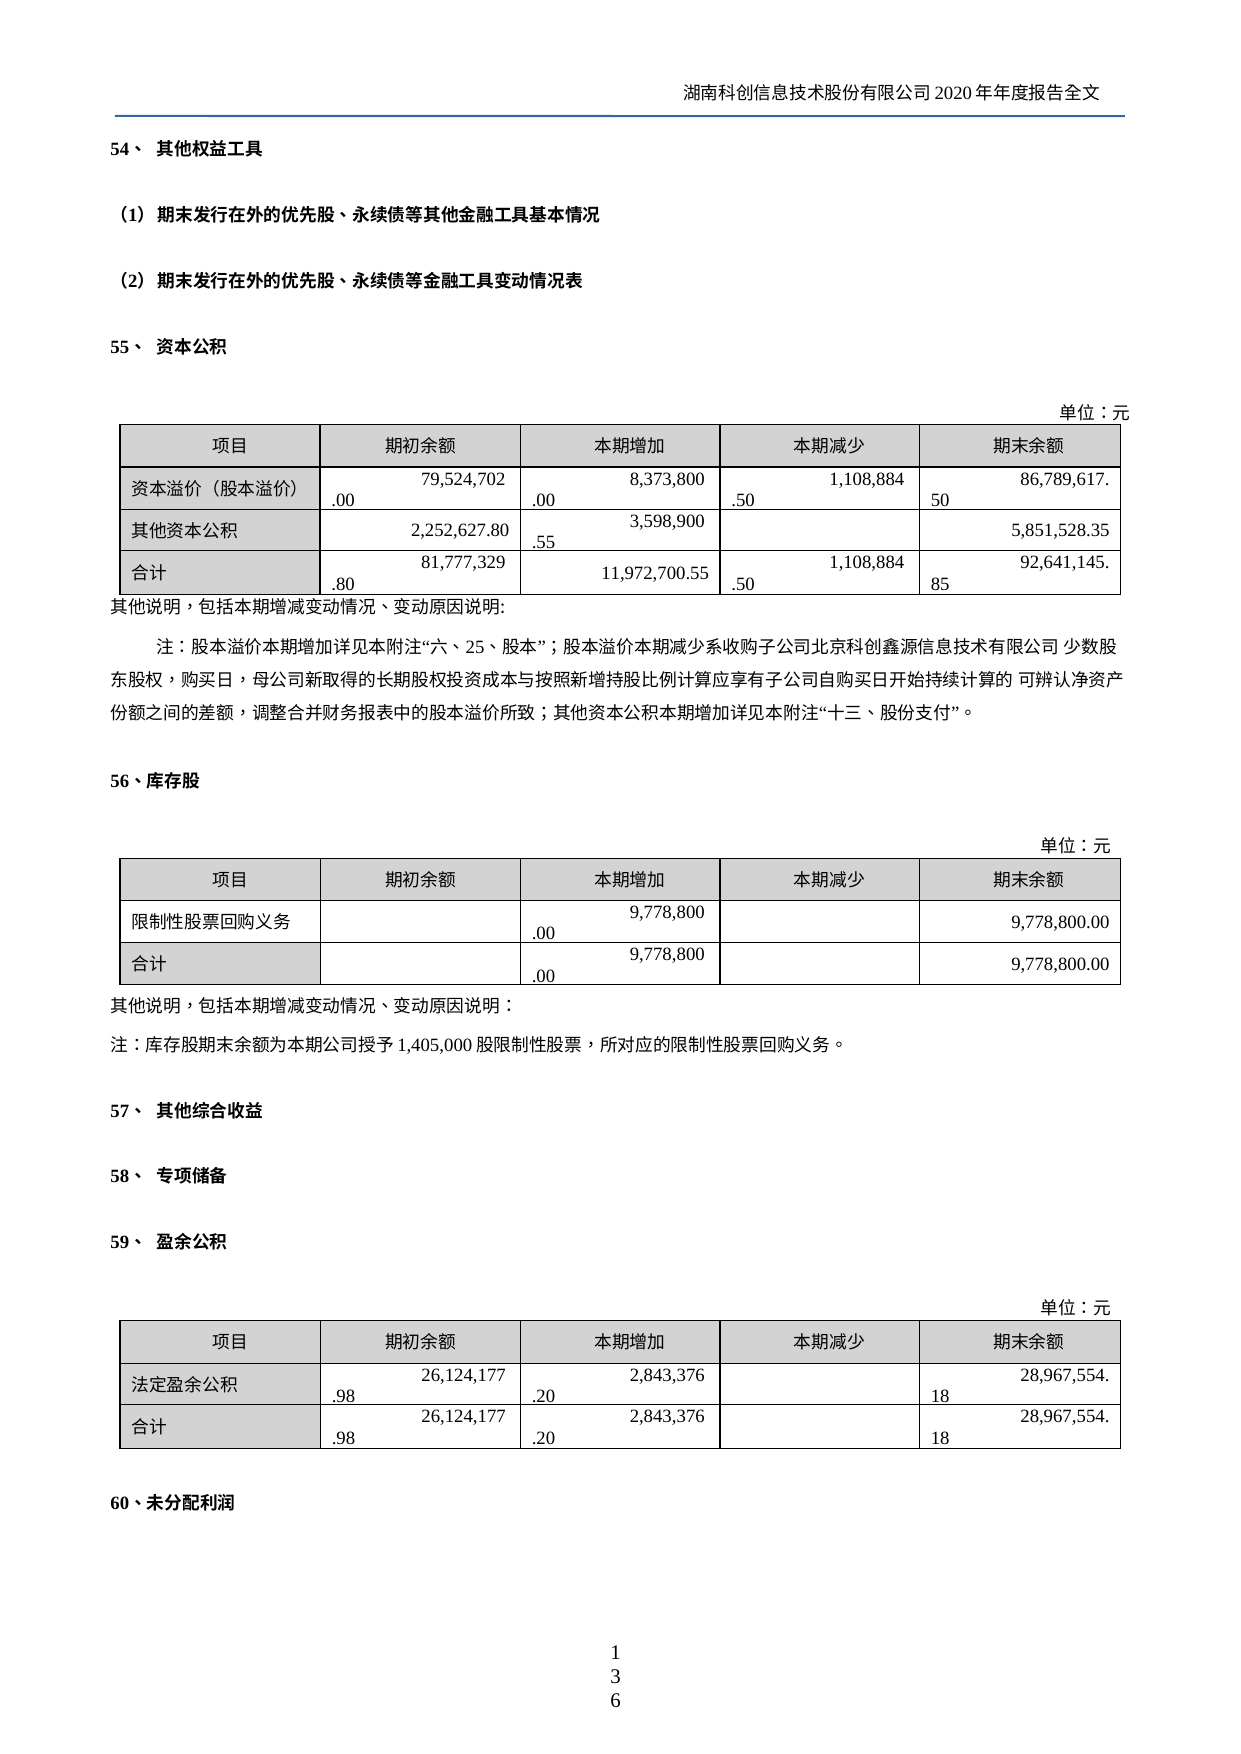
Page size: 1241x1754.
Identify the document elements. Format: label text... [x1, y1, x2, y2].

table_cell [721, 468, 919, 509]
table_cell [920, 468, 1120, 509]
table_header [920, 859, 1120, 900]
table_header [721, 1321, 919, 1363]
text 54、 其他权益工具 [110, 137, 1130, 161]
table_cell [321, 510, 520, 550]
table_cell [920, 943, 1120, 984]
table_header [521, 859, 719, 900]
text 其他说明，包括本期增减变动情况、变动原因说明: [110, 595, 1130, 619]
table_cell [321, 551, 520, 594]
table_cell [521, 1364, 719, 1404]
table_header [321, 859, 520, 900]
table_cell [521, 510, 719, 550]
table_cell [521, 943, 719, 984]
text （1） 期末发行在外的优先股、永续债等其他金融工具基本情况 [110, 203, 1130, 227]
text 55、 资本公积 [110, 334, 1130, 358]
text （2） 期末发行在外的优先股、永续债等金融工具变动情况表 [110, 268, 1130, 293]
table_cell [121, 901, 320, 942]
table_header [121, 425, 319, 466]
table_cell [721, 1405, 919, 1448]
text 60、未分配利润 [110, 1491, 1130, 1515]
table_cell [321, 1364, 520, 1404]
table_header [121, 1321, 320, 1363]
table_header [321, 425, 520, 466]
text 58、 专项储备 [110, 1164, 1130, 1188]
text 注：库存股期末余额为本期公司授予1,405,000股限制性股票，所对应的限制性股票回购义务。 [110, 1032, 1130, 1056]
text 其他说明，包括本期增减变动情况、变动原因说明： [110, 993, 1130, 1018]
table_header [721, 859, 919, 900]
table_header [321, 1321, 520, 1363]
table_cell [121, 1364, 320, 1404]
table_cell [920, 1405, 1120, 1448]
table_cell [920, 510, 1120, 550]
text 单位：元 [1040, 1296, 1130, 1320]
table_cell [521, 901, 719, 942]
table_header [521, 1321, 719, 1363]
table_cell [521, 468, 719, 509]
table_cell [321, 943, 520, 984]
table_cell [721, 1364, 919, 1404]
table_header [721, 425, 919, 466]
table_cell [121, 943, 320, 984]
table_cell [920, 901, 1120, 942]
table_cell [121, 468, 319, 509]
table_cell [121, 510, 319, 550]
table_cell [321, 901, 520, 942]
text 单位：元 [1040, 833, 1130, 858]
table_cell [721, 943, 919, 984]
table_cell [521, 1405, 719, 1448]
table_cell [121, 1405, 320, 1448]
text 59、 盈余公积 [110, 1230, 1130, 1254]
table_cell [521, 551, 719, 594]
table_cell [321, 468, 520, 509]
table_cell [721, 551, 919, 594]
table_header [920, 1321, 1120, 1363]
text 57、 其他综合收益 [110, 1098, 1130, 1122]
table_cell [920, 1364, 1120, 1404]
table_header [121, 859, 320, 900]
text 单位：元 [110, 400, 1130, 424]
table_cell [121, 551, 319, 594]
text 注：股本溢价本期增加详见本附注“六、25、股本”；股本溢价本期减少系收购子公司北京科创鑫源信息技术有限公司 少数股东股权，购买日，母公司新取得的长期股权投资成本与按照新增持股比例计算应享有子公司自购买日开始持续计算的 可辨认净资产份额之间的差额，调整合并财务报表中的股本溢价所致；其他资本公积本期增加详见本附注“十三、股份支付”。 [110, 627, 1130, 726]
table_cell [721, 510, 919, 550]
text 56、库存股 [110, 768, 1130, 792]
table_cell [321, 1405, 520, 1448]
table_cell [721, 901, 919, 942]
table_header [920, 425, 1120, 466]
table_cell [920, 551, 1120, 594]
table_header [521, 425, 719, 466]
